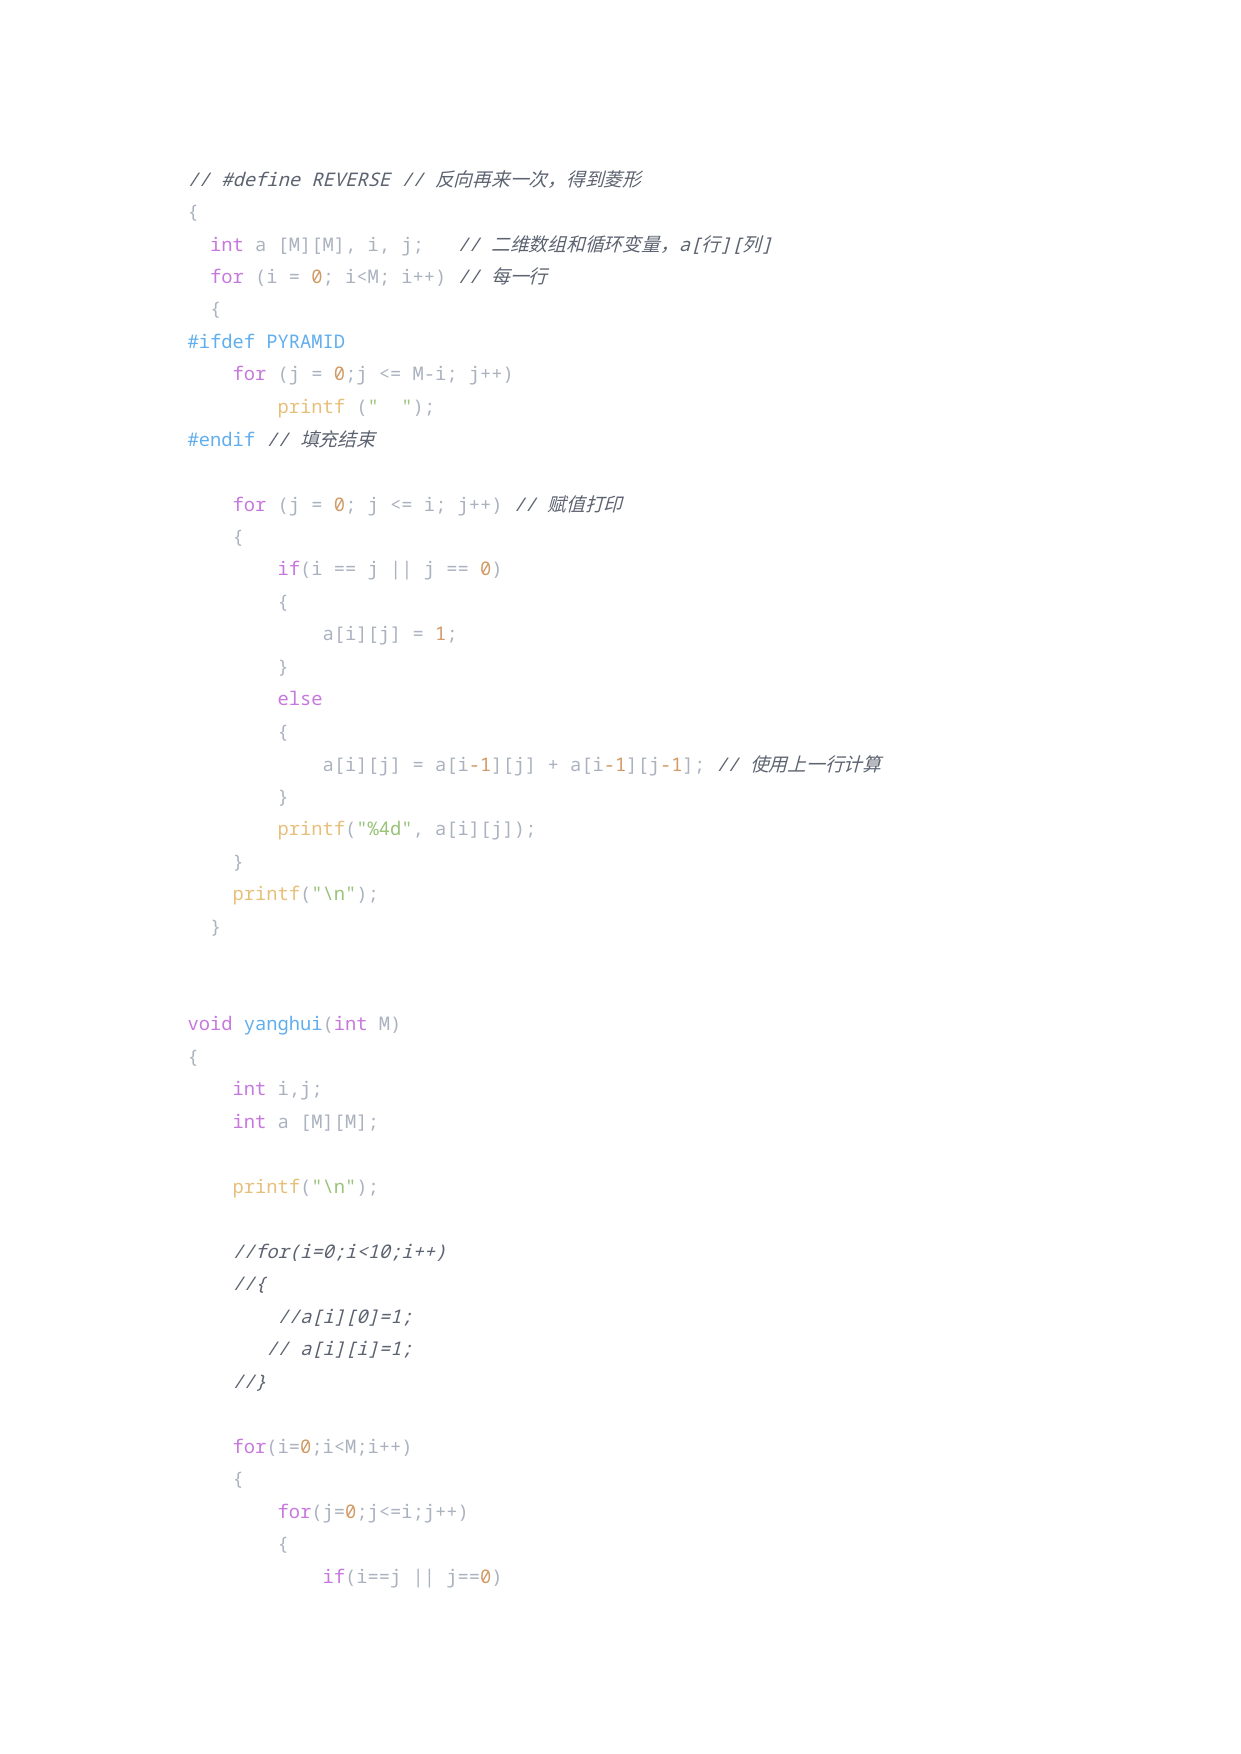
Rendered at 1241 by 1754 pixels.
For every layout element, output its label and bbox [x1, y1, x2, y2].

text [187, 162, 1053, 1592]
